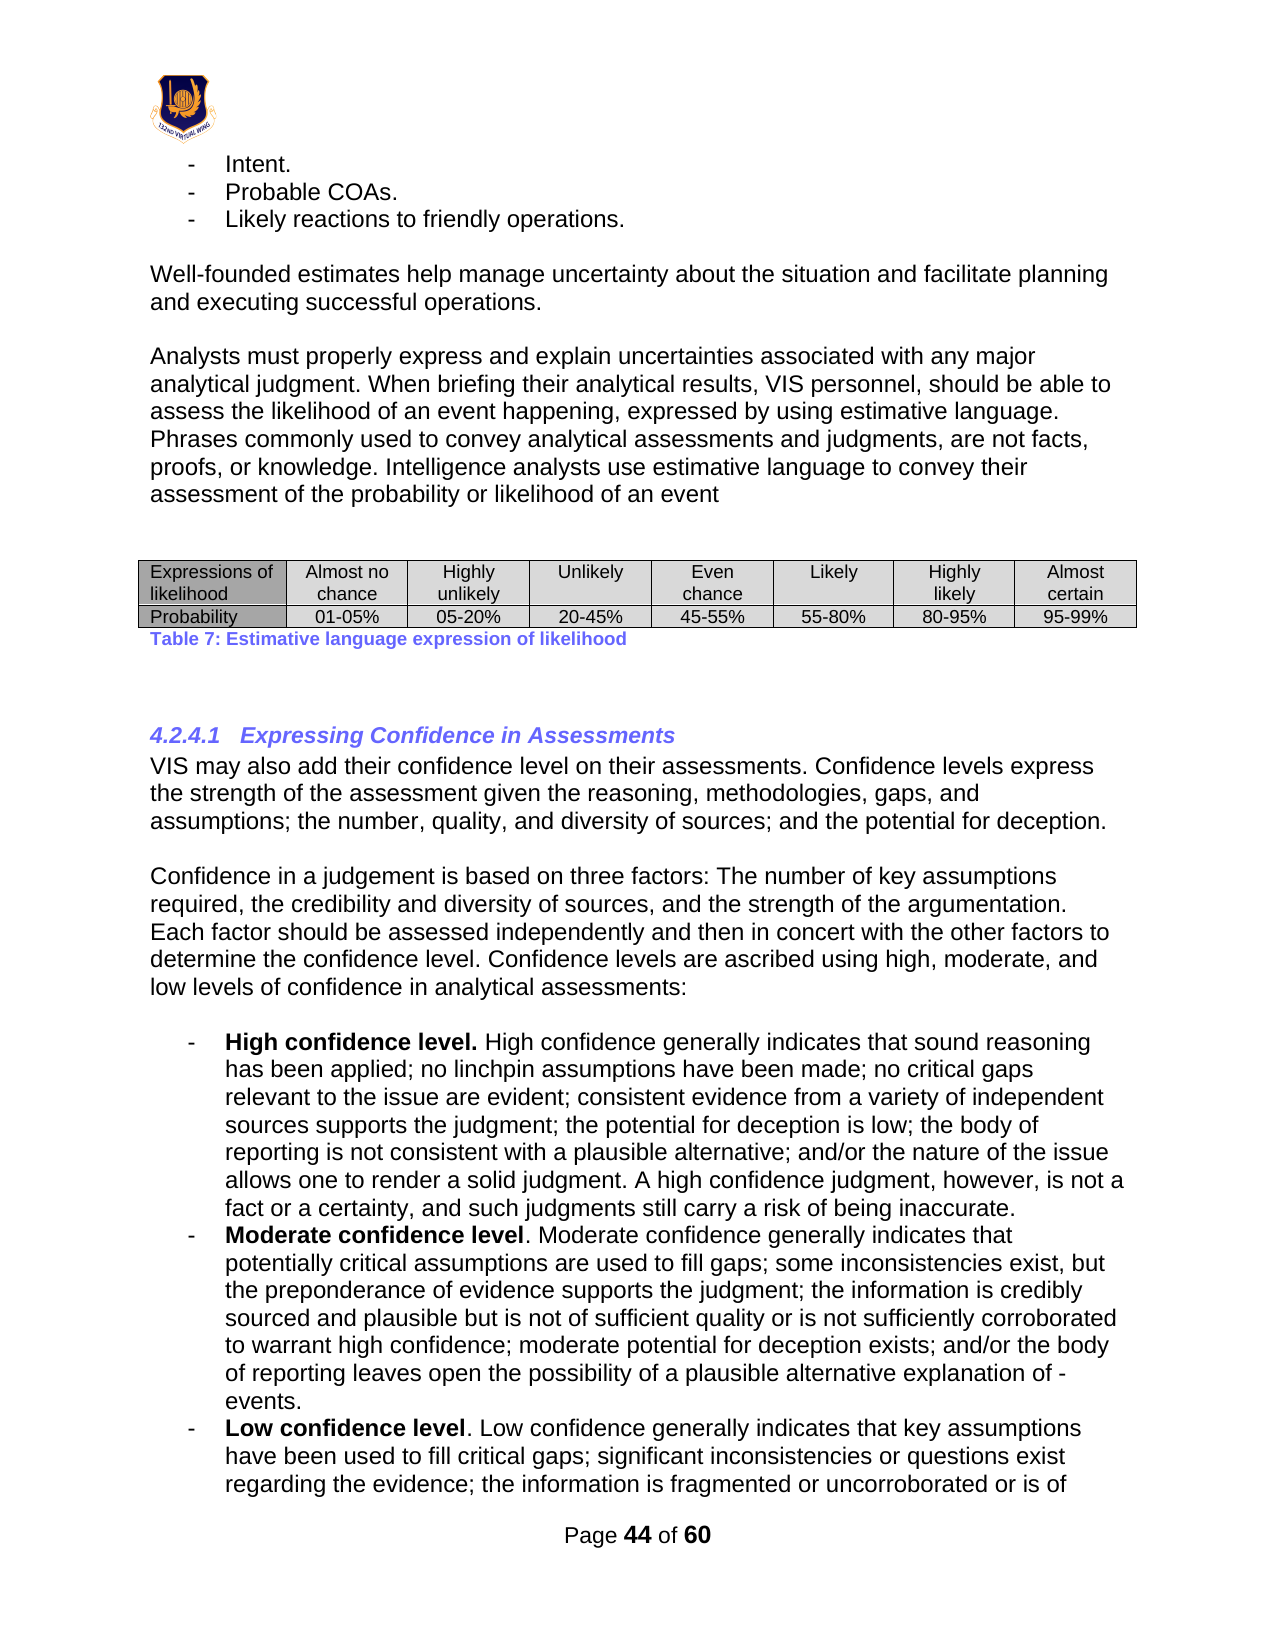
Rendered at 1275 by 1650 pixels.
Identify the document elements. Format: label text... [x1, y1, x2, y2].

table_header Unlikely [530, 561, 651, 604]
table_header Highly likely [894, 561, 1014, 604]
table_cell Probability [139, 606, 286, 627]
table_header Almost no chance [287, 561, 407, 604]
table_header Expressions of likelihood [139, 561, 286, 604]
list High confidence level. High confidence generally indicates that sound reasoning has been applied; no linchpin assumptions have been made; no critical gaps relevant to the issue are evident; consistent evidence from a variety of independent sources supports the judgment; the potential for deception is low; the body of reporting is not consistent with a plausible alternative; and/or the nature of the issue allows one to render a solid judgment. A high confidence judgment, however, is not a fact or a certainty, and such judgments still carry a risk of being inaccurate. [187, 1028, 1125, 1221]
table_header Likely [774, 561, 893, 604]
list Moderate confidence level. Moderate confidence generally indicates that potentially critical assumptions are used to fill gaps; some inconsistencies exist, but the preponderance of evidence supports the judgment; the information is credibly sourced and plausible but is not of sufficient quality or is not sufficiently corroborated to warrant high confidence; moderate potential for deception exists; and/or the body of reporting leaves open the possibility of a plausible alternative explanation of - events. [187, 1221, 1125, 1414]
table_header Even chance [652, 561, 773, 604]
table_header Almost certain [1015, 561, 1136, 604]
subtitle Expressing Confidence in Assessments [150, 722, 1125, 748]
table_cell 01-05% [287, 606, 407, 627]
list Probable COAs. [187, 178, 1125, 205]
list Likely reactions to friendly operations. [187, 205, 1125, 233]
text Analysts must properly express and explain uncertainties associated with any major analytical judgment. When briefing their analytical results, VIS personnel, should be able to assess the likelihood of an event happening, expressed by using estimative language. Phrases commonly used to convey analytical assessments and judgments, are not facts, proofs, or knowledge. Intelligence analysts use estimative language to convey their assessment of the probability or likelihood of an event [150, 342, 1125, 508]
list Intent. [187, 150, 1125, 178]
table_header Highly unlikely [408, 561, 529, 604]
picture [150, 75, 217, 144]
text VIS may also add their confidence level on their assessments. Confidence levels express the strength of the assessment given the reasoning, methodologies, gaps, and assumptions; the number, quality, and diversity of sources; and the potential for deception. [150, 752, 1125, 834]
text Confidence in a judgement is based on three factors: The number of key assumptions required, the credibility and diversity of sources, and the strength of the argumentation. Each factor should be assessed independently and then in concert with the other factors to determine the confidence level. Confidence levels are ascribed using high, moderate, and low levels of confidence in analytical assessments: [150, 862, 1125, 1000]
text Well-founded estimates help manage uncertainty about the situation and facilitate planning and executing successful operations. [150, 260, 1125, 316]
table_cell 45-55% [652, 606, 773, 627]
table_cell 95-99% [1015, 606, 1136, 627]
table_cell 20-45% [530, 606, 651, 627]
table_cell 80-95% [894, 606, 1014, 627]
table_cell 05-20% [408, 606, 529, 627]
table_cell 55-80% [774, 606, 893, 627]
